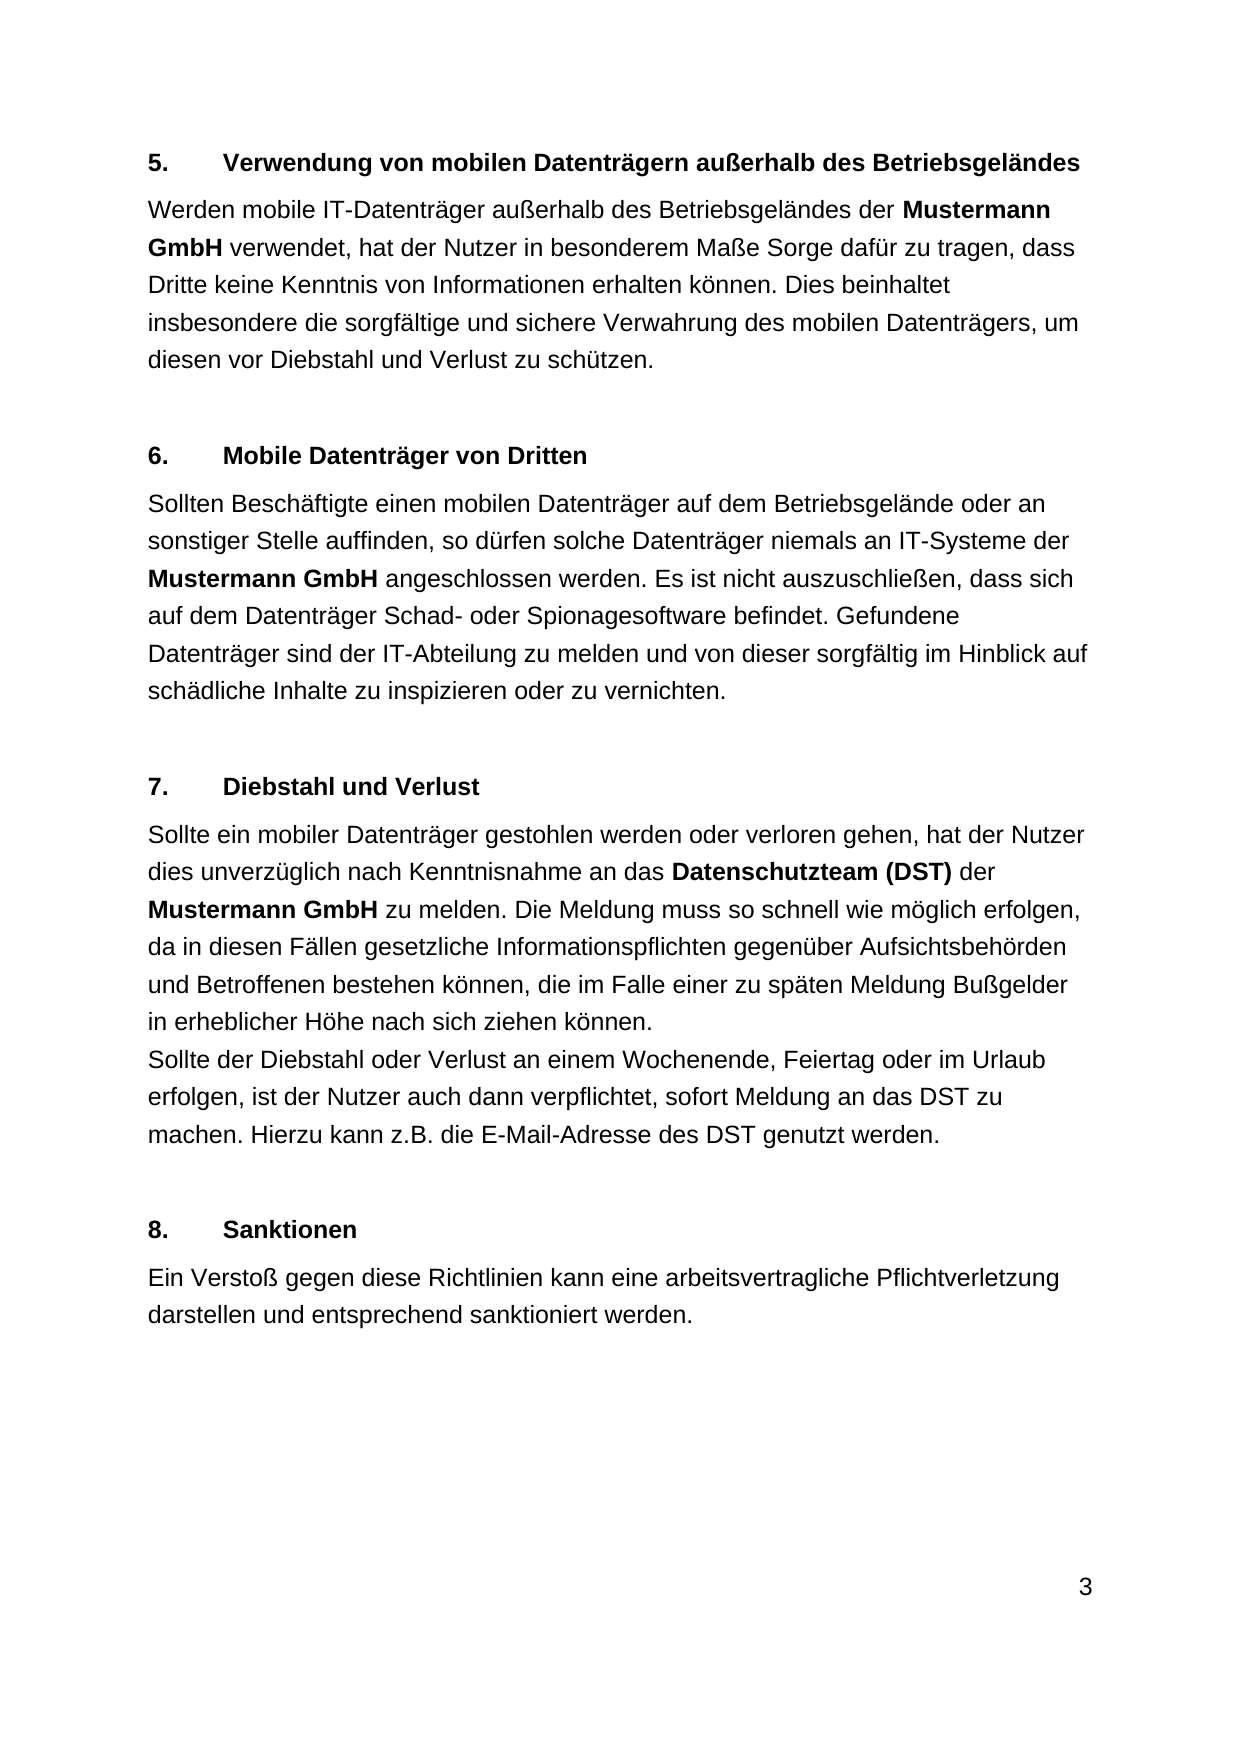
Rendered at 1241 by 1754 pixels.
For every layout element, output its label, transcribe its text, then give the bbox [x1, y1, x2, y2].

text Sollte ein mobiler Datenträger gestohlen werden oder verloren gehen, hat der Nutzer dies unverzüglich nach Kenntnisnahme an das Datenschutzteam (DST) der Mustermann GmbH zu melden. Die Meldung muss so schnell wie möglich erfolgen, da in diesen Fällen gesetzliche Informationspflichten gegenüber Aufsichtsbehörden und Betroffenen bestehen können, die im Falle einer zu späten Meldung Bußgelder in erheblicher Höhe nach sich ziehen können. [148, 811, 1093, 1036]
text Sollte der Diebstahl oder Verlust an einem Wochenende, Feiertag oder im Urlaub erfolgen, ist der Nutzer auch dann verpflichtet, sofort Meldung an das DST zu machen. Hierzu kann z.B. die E-Mail-Adresse des DST genutzt werden. [148, 1036, 1093, 1148]
subtitle Diebstahl und Verlust [148, 772, 1093, 801]
subtitle Sanktionen [148, 1215, 1093, 1244]
subtitle Mobile Datenträger von Dritten [148, 441, 1093, 470]
text Sollten Beschäftigte einen mobilen Datenträger auf dem Betriebsgelände oder an sonstiger Stelle auffinden, so dürfen solche Datenträger niemals an IT-Systeme der Mustermann GmbH angeschlossen werden. Es ist nicht auszuschließen, dass sich auf dem Datenträger Schad- oder Spionagesoftware befindet. Gefundene Datenträger sind der IT-Abteilung zu melden und von dieser sorgfältig im Hinblick auf schädliche Inhalte zu inspizieren oder zu vernichten. [148, 480, 1093, 705]
subtitle Verwendung von mobilen Datenträgern außerhalb des Betriebsgeländes [148, 148, 1093, 176]
text Werden mobile IT-Datenträger außerhalb des Betriebsgeländes der Mustermann GmbH verwendet, hat der Nutzer in besonderem Maße Sorge dafür zu tragen, dass Dritte keine Kenntnis von Informationen erhalten können. Dies beinhaltet insbesondere die sorgfältige und sichere Verwahrung des mobilen Datenträgers, um diesen vor Diebstahl und Verlust zu schützen. [148, 187, 1093, 374]
text Ein Verstoß gegen diese Richtlinien kann eine arbeitsvertragliche Pflichtverletzung darstellen und entsprechend sanktioniert werden. [148, 1254, 1093, 1329]
